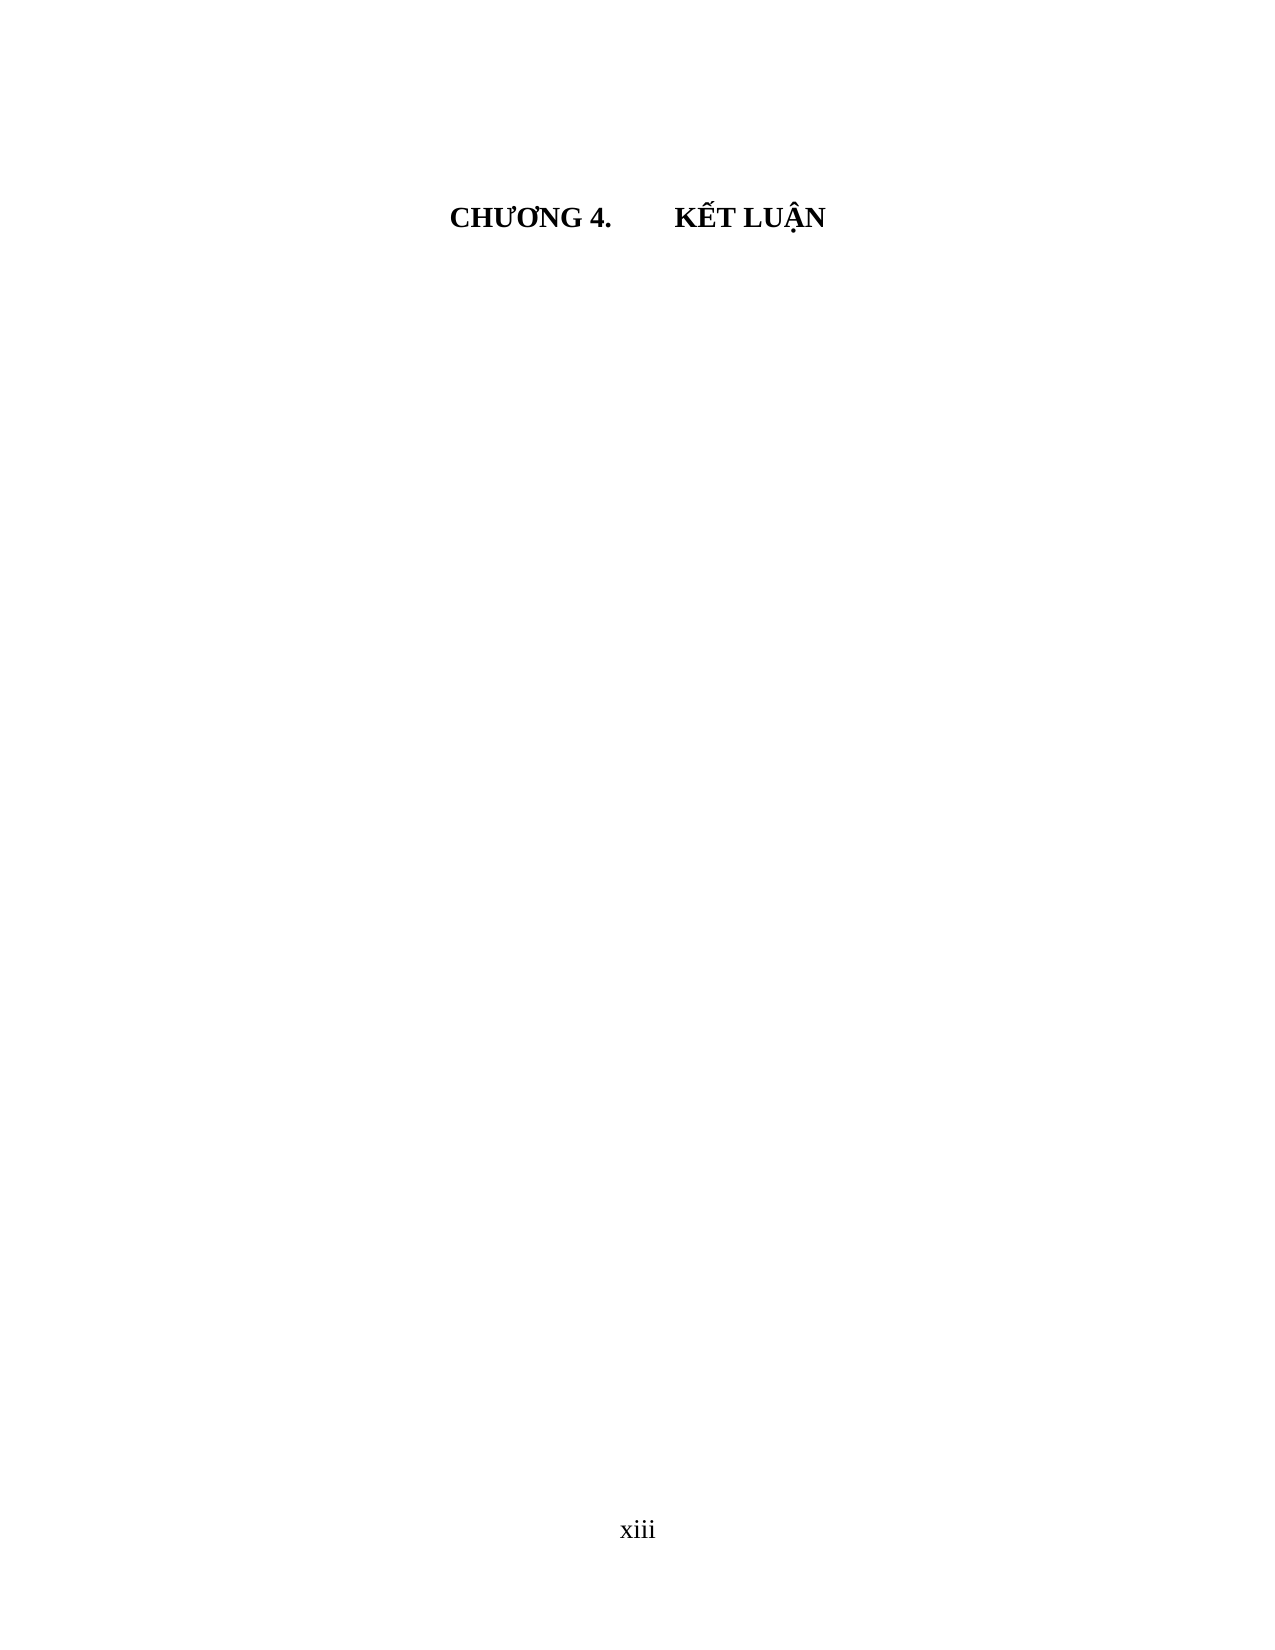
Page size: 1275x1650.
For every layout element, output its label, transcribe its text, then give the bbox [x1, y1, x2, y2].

subtitle KẾT LUẬN [150, 200, 1125, 233]
